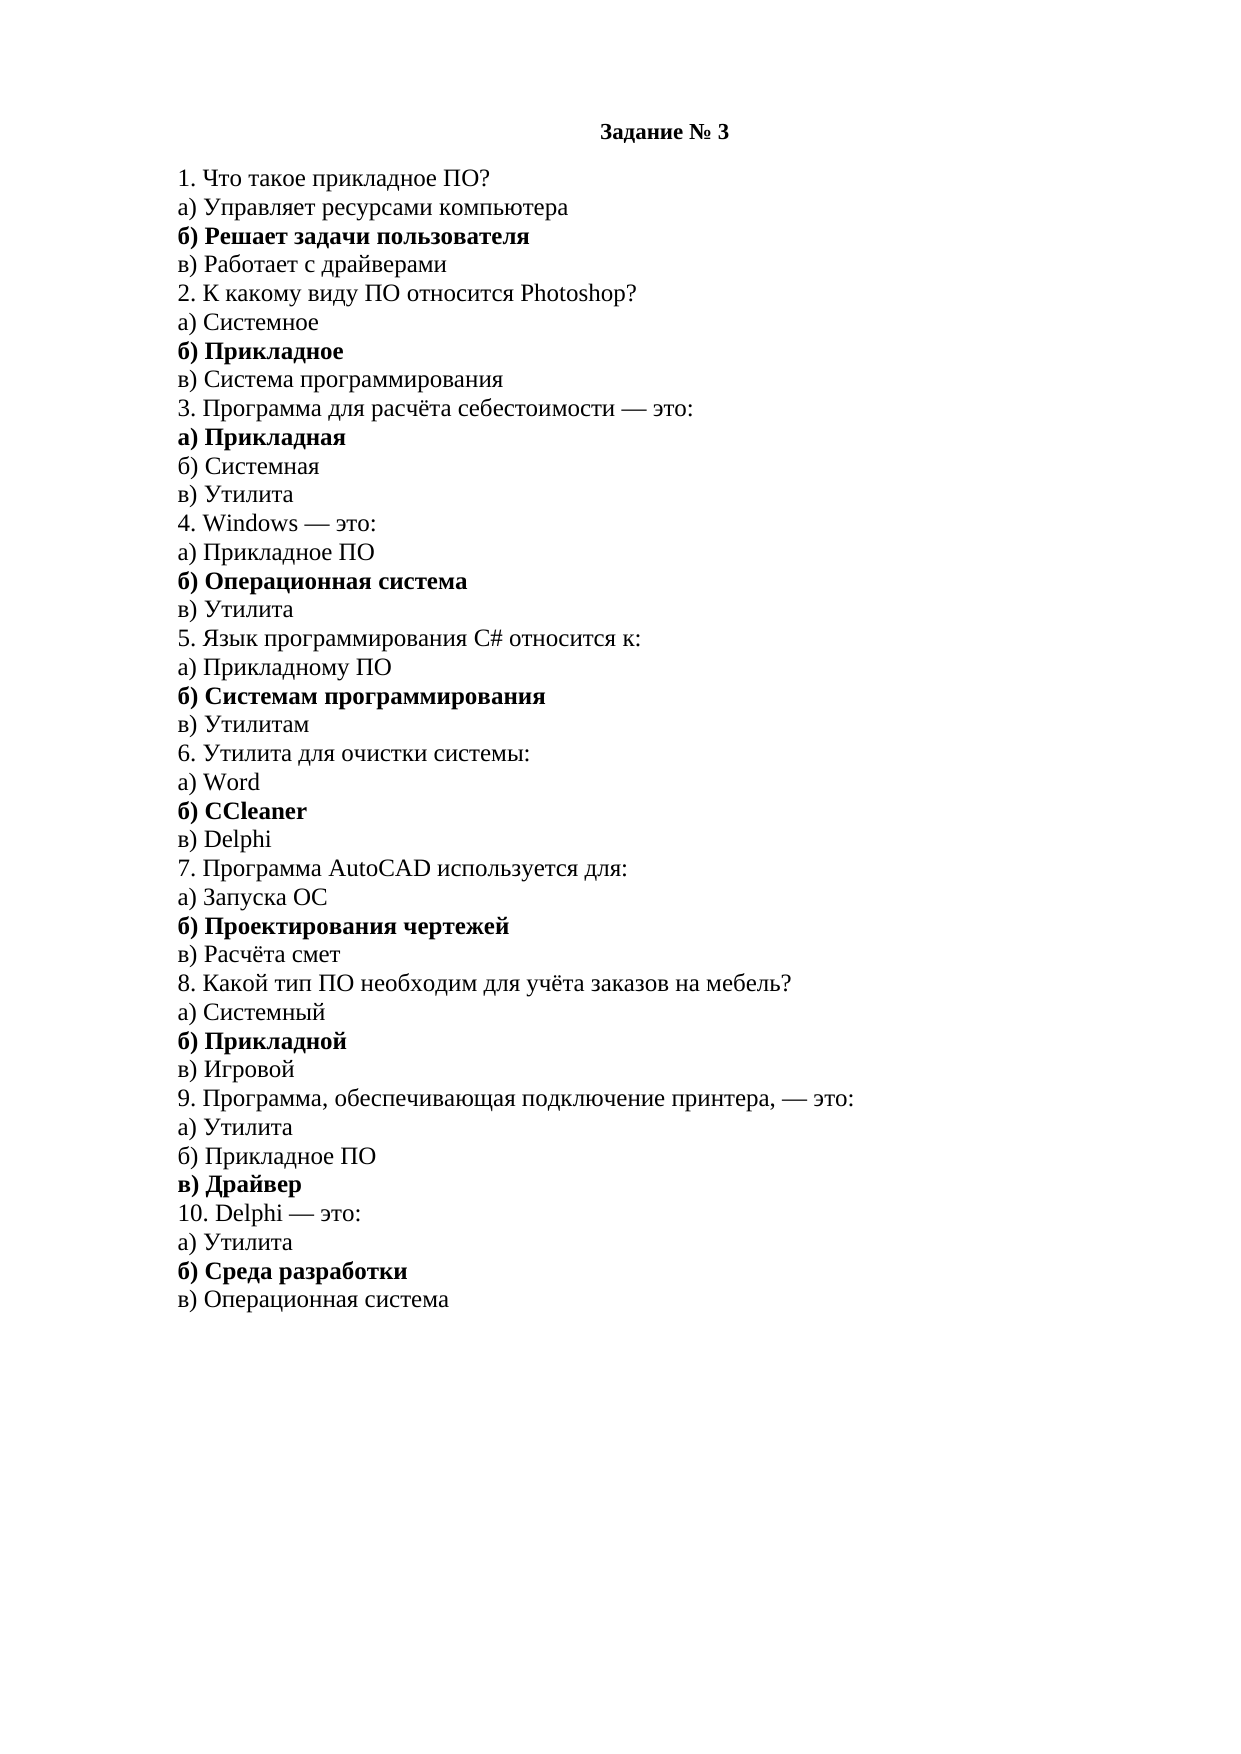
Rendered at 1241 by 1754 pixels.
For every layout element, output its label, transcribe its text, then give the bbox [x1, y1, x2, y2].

text Задание № 3 [177, 118, 1152, 144]
text 1. Что такое прикладное ПО? а) Управляет ресурсами компьютера б) Решает задачи пользователя в) Работает с драйверами 2. К какому виду ПО относится Photoshop? а) Системное б) Прикладное в) Система программирования 3. Программа для расчёта себестоимости — это: а) Прикладная б) Системная в) Утилита 4. Windows — это: а) Прикладное ПО б) Операционная система в) Утилита 5. Язык программирования C# относится к: а) Прикладному ПО б) Системам программирования в) Утилитам 6. Утилита для очистки системы: а) Word б) CCleaner в) Delphi 7. Программа AutoCAD используется для: а) Запуска ОС б) Проектирования чертежей в) Расчёта смет 8. Какой тип ПО необходим для учёта заказов на мебель? а) Системный б) Прикладной в) Игровой 9. Программа, обеспечивающая подключение принтера, — это: а) Утилита б) Прикладное ПО в) Драйвер 10. Delphi — это: а) Утилита б) Среда разработки в) Операционная система [177, 163, 1152, 1313]
